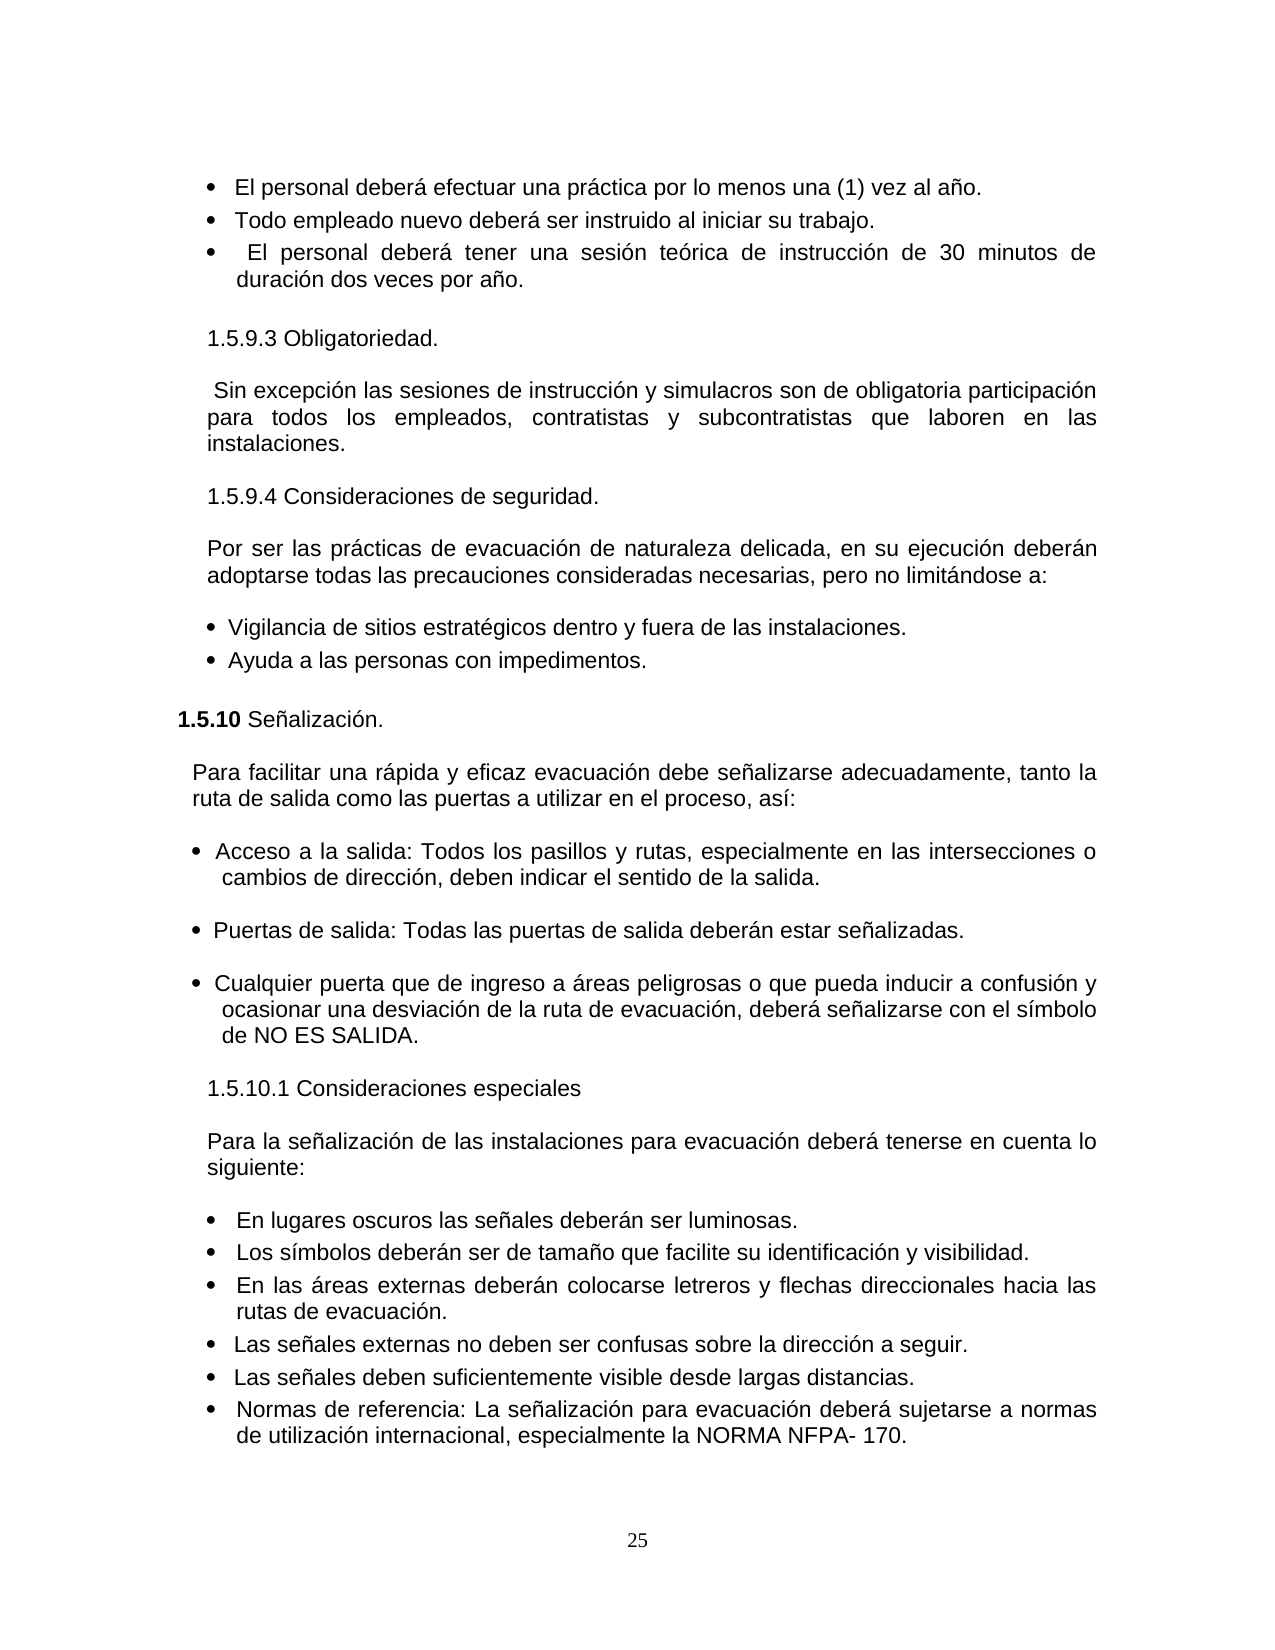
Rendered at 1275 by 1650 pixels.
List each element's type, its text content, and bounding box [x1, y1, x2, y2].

list El personal deberá efectuar una práctica por lo menos una (1) vez al año. [207, 174, 1098, 200]
list Acceso a la salida: Todos los pasillos y rutas, especialmente en las intersecciones o cambios de dirección, deben indicar el sentido de la salida. [192, 838, 1098, 890]
list Por ser las prácticas de evacuación de naturaleza delicada, en su ejecución deberán adoptarse todas las precauciones consideradas necesarias, pero no limitándose a: [207, 535, 1098, 588]
list Todo empleado nuevo deberá ser instruido al iniciar su trabajo. [207, 207, 1098, 233]
list Las señales externas no deben ser confusas sobre la dirección a seguir. [207, 1331, 1098, 1357]
text Para facilitar una rápida y eficaz evacuación debe señalizarse adecuadamente, tanto la ruta de salida como las puertas a utilizar en el proceso, así: [192, 759, 1098, 811]
subtitle 1.5.10 Señalización. [177, 706, 1098, 732]
list Para la señalización de las instalaciones para evacuación deberá tenerse en cuenta lo siguiente: [207, 1128, 1098, 1180]
list 1.5.10.1 Consideraciones especiales [207, 1075, 1098, 1101]
list Vigilancia de sitios estratégicos dentro y fuera de las instalaciones. [207, 614, 1098, 641]
list Puertas de salida: Todas las puertas de salida deberán estar señalizadas. [192, 917, 1098, 943]
list Ayuda a las personas con impedimentos. [207, 647, 1098, 673]
list 1.5.9.3 Obligatoriedad. [207, 324, 1098, 351]
list En las áreas externas deberán colocarse letreros y flechas direccionales hacia las rutas de evacuación. [207, 1272, 1098, 1324]
list Normas de referencia: La señalización para evacuación deberá sujetarse a normas de utilización internacional, especialmente la NORMA NFPA- 170. [207, 1396, 1098, 1449]
list Los símbolos deberán ser de tamaño que facilite su identificación y visibilidad. [207, 1239, 1098, 1266]
list 1.5.9.4 Consideraciones de seguridad. [207, 483, 1098, 509]
list Sin excepción las sesiones de instrucción y simulacros son de obligatoria participación para todos los empleados, contratistas y subcontratistas que laboren en las instalaciones. [207, 377, 1098, 456]
list El personal deberá tener una sesión teórica de instrucción de 30 minutos de duración dos veces por año. [207, 239, 1098, 292]
list Cualquier puerta que de ingreso a áreas peligrosas o que pueda inducir a confusión y ocasionar una desviación de la ruta de evacuación, deberá señalizarse con el símbolo de NO ES SALIDA. [192, 969, 1098, 1048]
list Las señales deben suficientemente visible desde largas distancias. [207, 1363, 1098, 1390]
list En lugares oscuros las señales deberán ser luminosas. [207, 1207, 1098, 1233]
